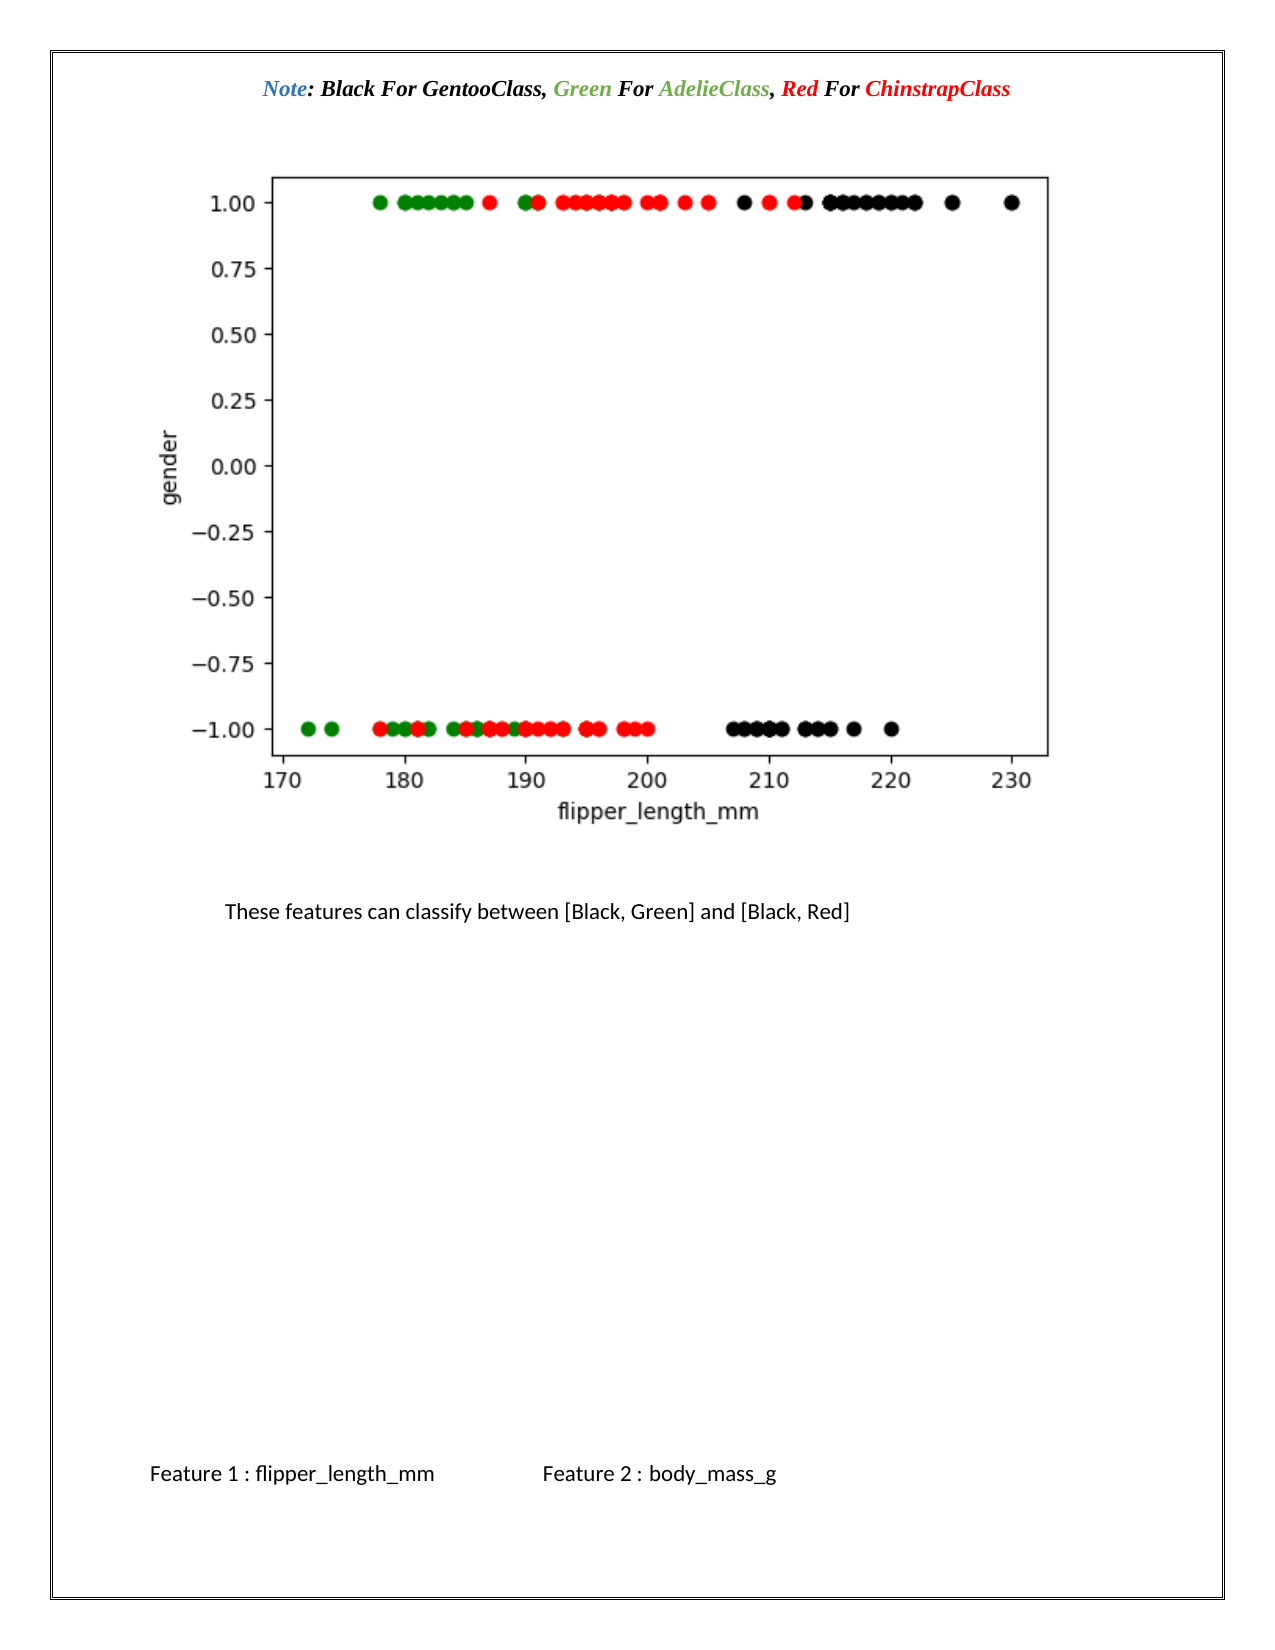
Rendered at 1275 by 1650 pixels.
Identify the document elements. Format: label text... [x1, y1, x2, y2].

text These features can classify between [Black, Green] and [Black, Red] [150, 897, 1125, 925]
picture [150, 150, 1088, 832]
text Feature 1 : flipper_length_mm Feature 2 : body_mass_g [150, 1459, 1125, 1487]
